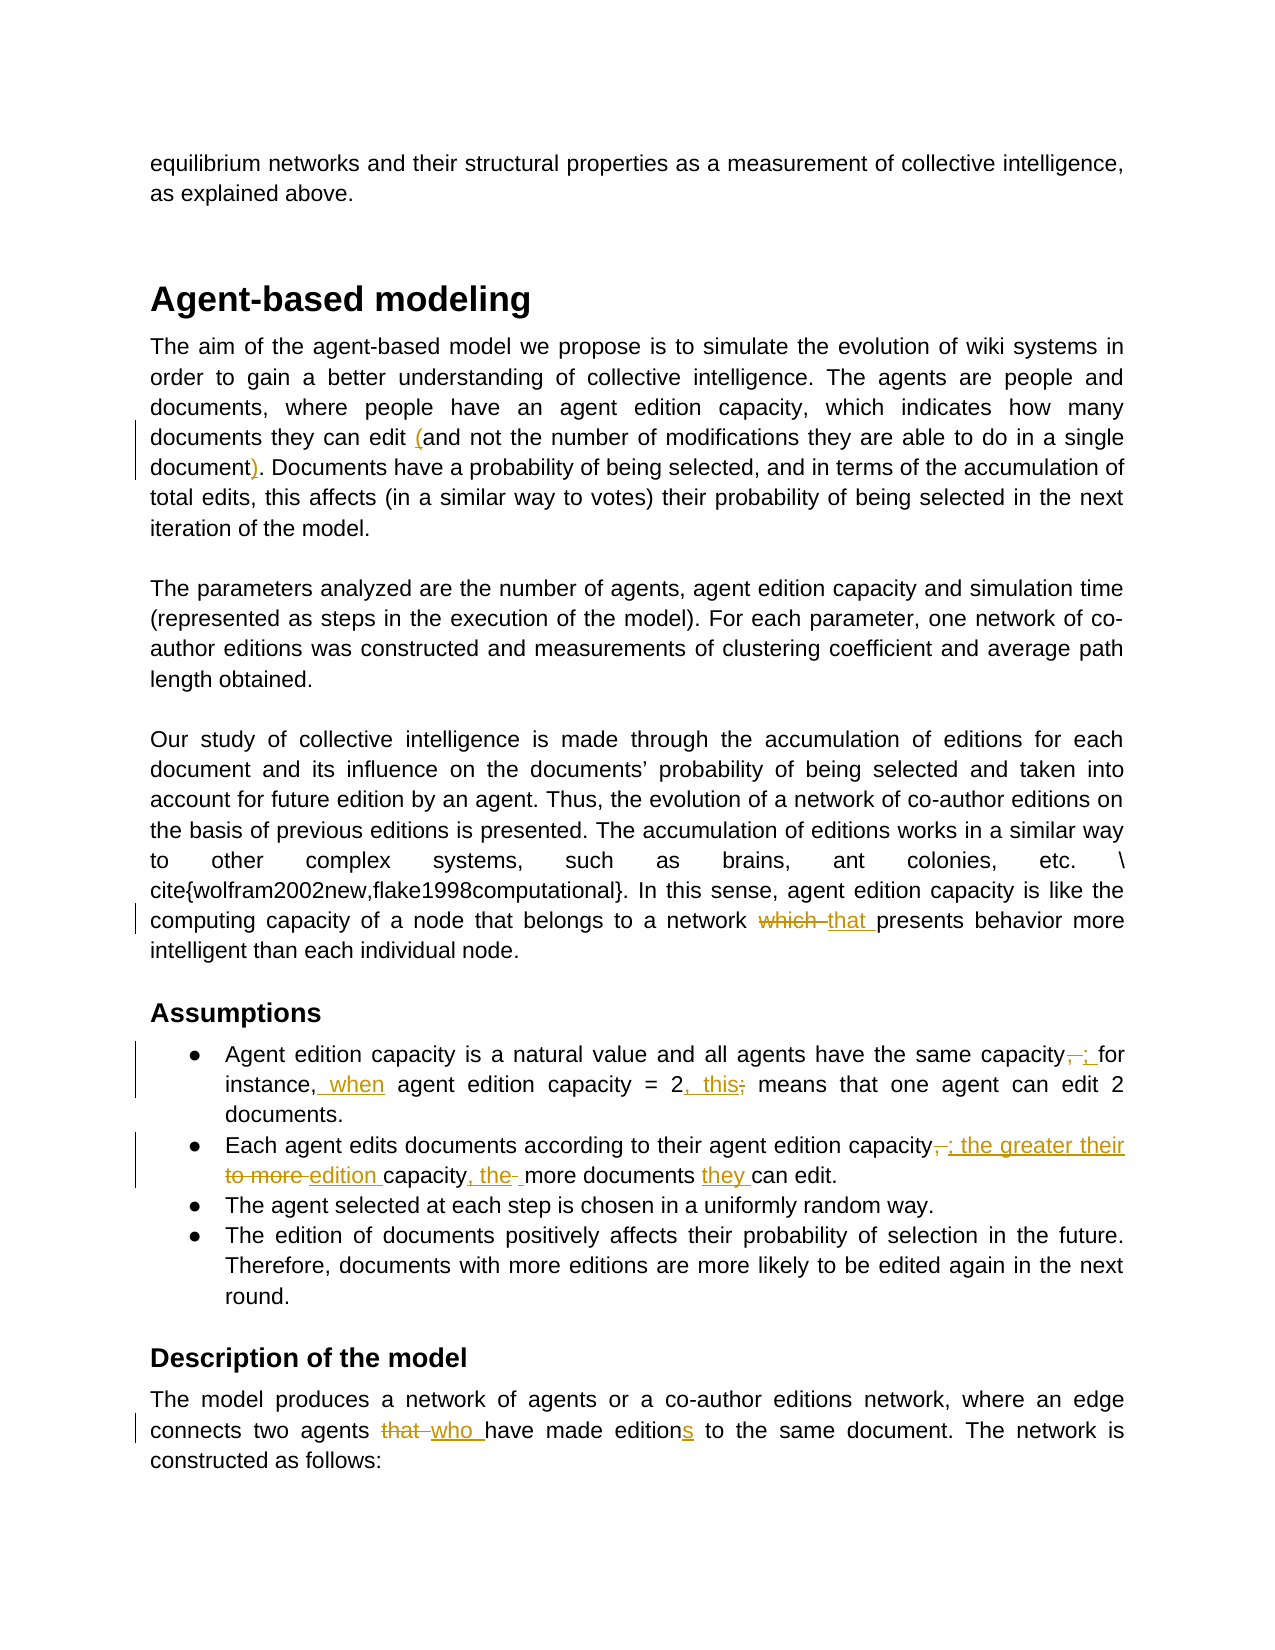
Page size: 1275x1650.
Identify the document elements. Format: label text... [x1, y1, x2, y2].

list The edition of documents positively affects their probability of selection in the future. Therefore, documents with more editions are more likely to be edited again in the next round. [188, 1222, 1125, 1309]
list Agent edition capacity is a natural value and all agents have the same capacityfor instance, agent edition capacity = 2 means that one agent can edit 2 documents. [188, 1041, 1125, 1128]
subtitle Description of the model [150, 1342, 1125, 1373]
subtitle Assumptions [150, 997, 1125, 1028]
text The aim of the agent-based model we propose is to simulate the evolution of wiki systems in order to gain a better understanding of collective intelligence. The agents are people and documents, where people have an agent edition capacity, which indicates how many documents they can edit and not the number of modifications they are able to do in a single document. Documents have a probability of being selected, and in terms of the accumulation of total edits, this affects (in a similar way to votes) their probability of being selected in the next iteration of the model. [150, 333, 1125, 541]
text The model produces a network of agents or a co-author editions network, where an edge connects two agents have made edition to the same document. The network is constructed as follows: [150, 1386, 1125, 1473]
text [150, 150, 1125, 207]
text Our study of collective intelligence is made through the accumulation of editions for each document and its influence on the documents’ probability of being selected and taken into account for future edition by an agent. Thus, the evolution of a network of co-author editions on the basis of previous editions is presented. The accumulation of editions works in a similar way to other complex systems, such as brains, ant colonies, etc. \cite{wolfram2002new,flake1998computational}. In this sense, agent edition capacity is like the computing capacity of a node that belongs to a network presents behavior more intelligent than each individual node. [150, 726, 1125, 964]
list Each agent edits documents according to their agent edition capacitycapacitymore documents can edit. [188, 1132, 1125, 1188]
list The agent selected at each step is chosen in a uniformly random way. [188, 1192, 1125, 1218]
text The parameters analyzed are the number of agents, agent edition capacity and simulation time (represented as steps in the execution of the model). For each parameter, one network of co-author editions was constructed and measurements of clustering coefficient and average path length obtained. [150, 575, 1125, 692]
subtitle Agent-based modeling [150, 278, 1125, 319]
